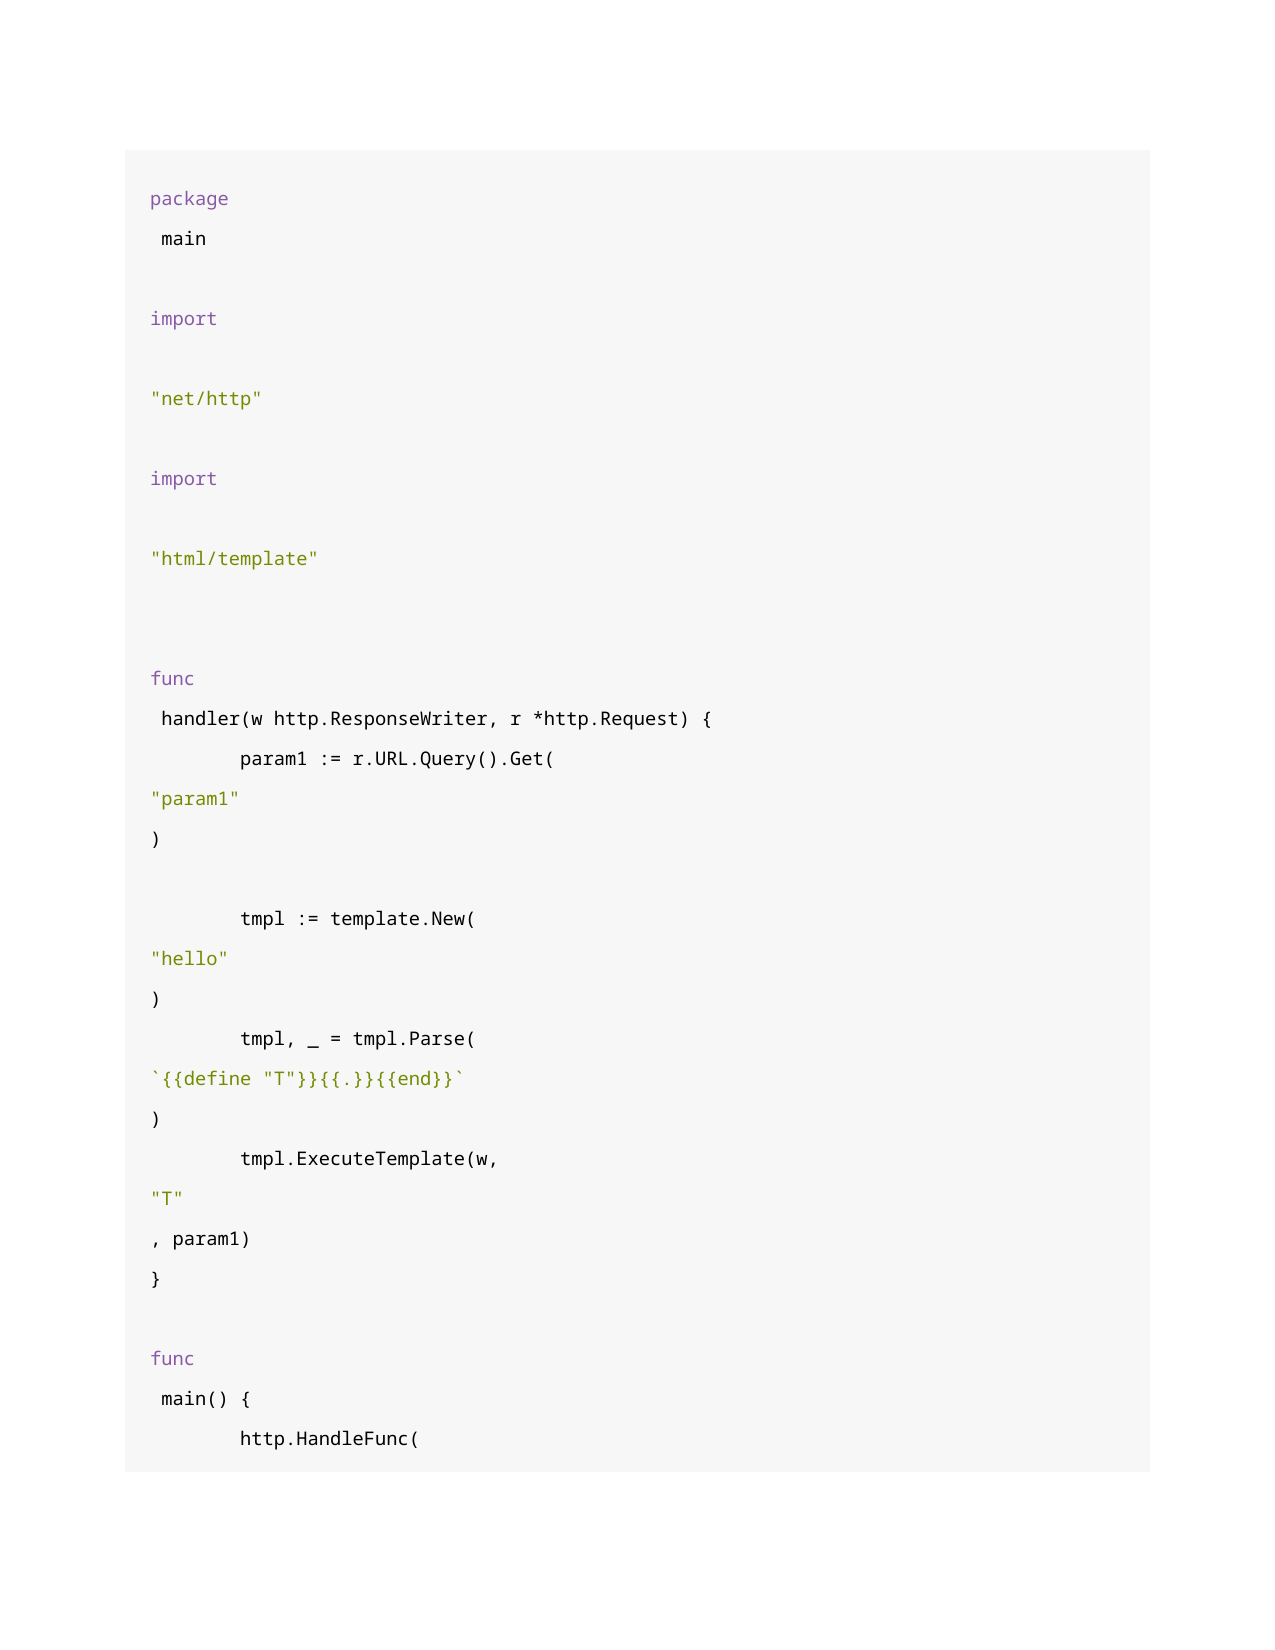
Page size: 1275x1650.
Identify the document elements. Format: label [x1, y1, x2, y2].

text [125, 150, 1150, 1472]
